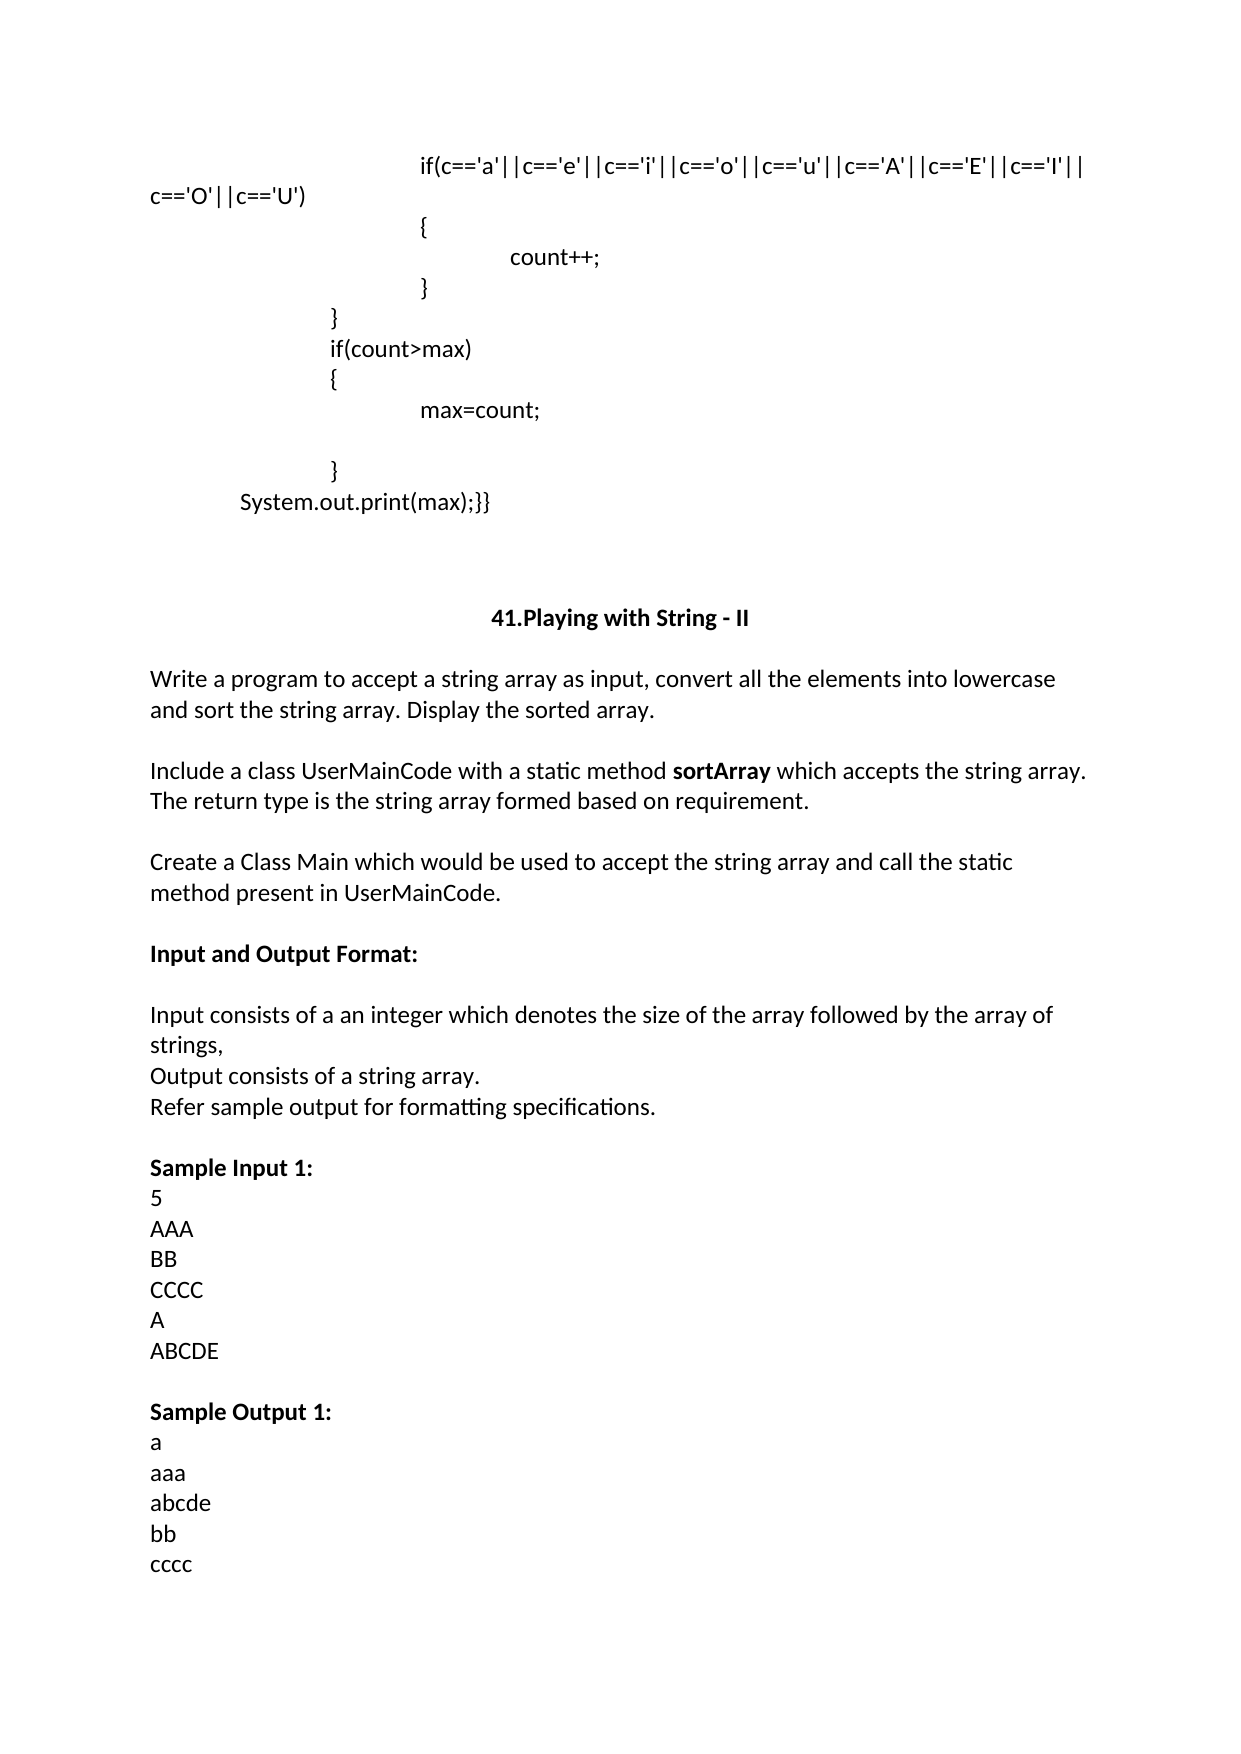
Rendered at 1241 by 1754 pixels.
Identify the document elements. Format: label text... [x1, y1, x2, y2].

text count++; [150, 242, 1090, 272]
text System.out.print(max);}} [150, 486, 1090, 516]
text if(c=='a'||c=='e'||c=='i'||c=='o'||c=='u'||c=='A'||c=='E'||c=='I'||c=='O'||c=='U') [150, 150, 1090, 211]
text } [150, 272, 1090, 303]
text { [150, 211, 1090, 242]
text { [150, 364, 1090, 394]
text max=count; [150, 394, 1090, 425]
text 41.Playing with String - II [150, 602, 1090, 633]
text if(count>max) [150, 333, 1090, 364]
text Write a program to accept a string array as input, convert all the elements into lowercase and sort the string array. Display the sorted array. Include a class UserMainCode with a static method sortArray which accepts the string array. The return type is the string array formed based on requirement. Create a Class Main which would be used to accept the string array and call the static method present in UserMainCode. Input and Output Format: Input consists of a an integer which denotes the size of the array followed by the array of strings, Output consists of a string array. Refer sample output for formatting specifications. Sample Input 1: 5 AAA BB CCCC A ABCDE Sample Output 1: a aaa abcde bb cccc [150, 633, 1090, 1579]
text } [150, 303, 1090, 333]
text } [150, 455, 1090, 486]
